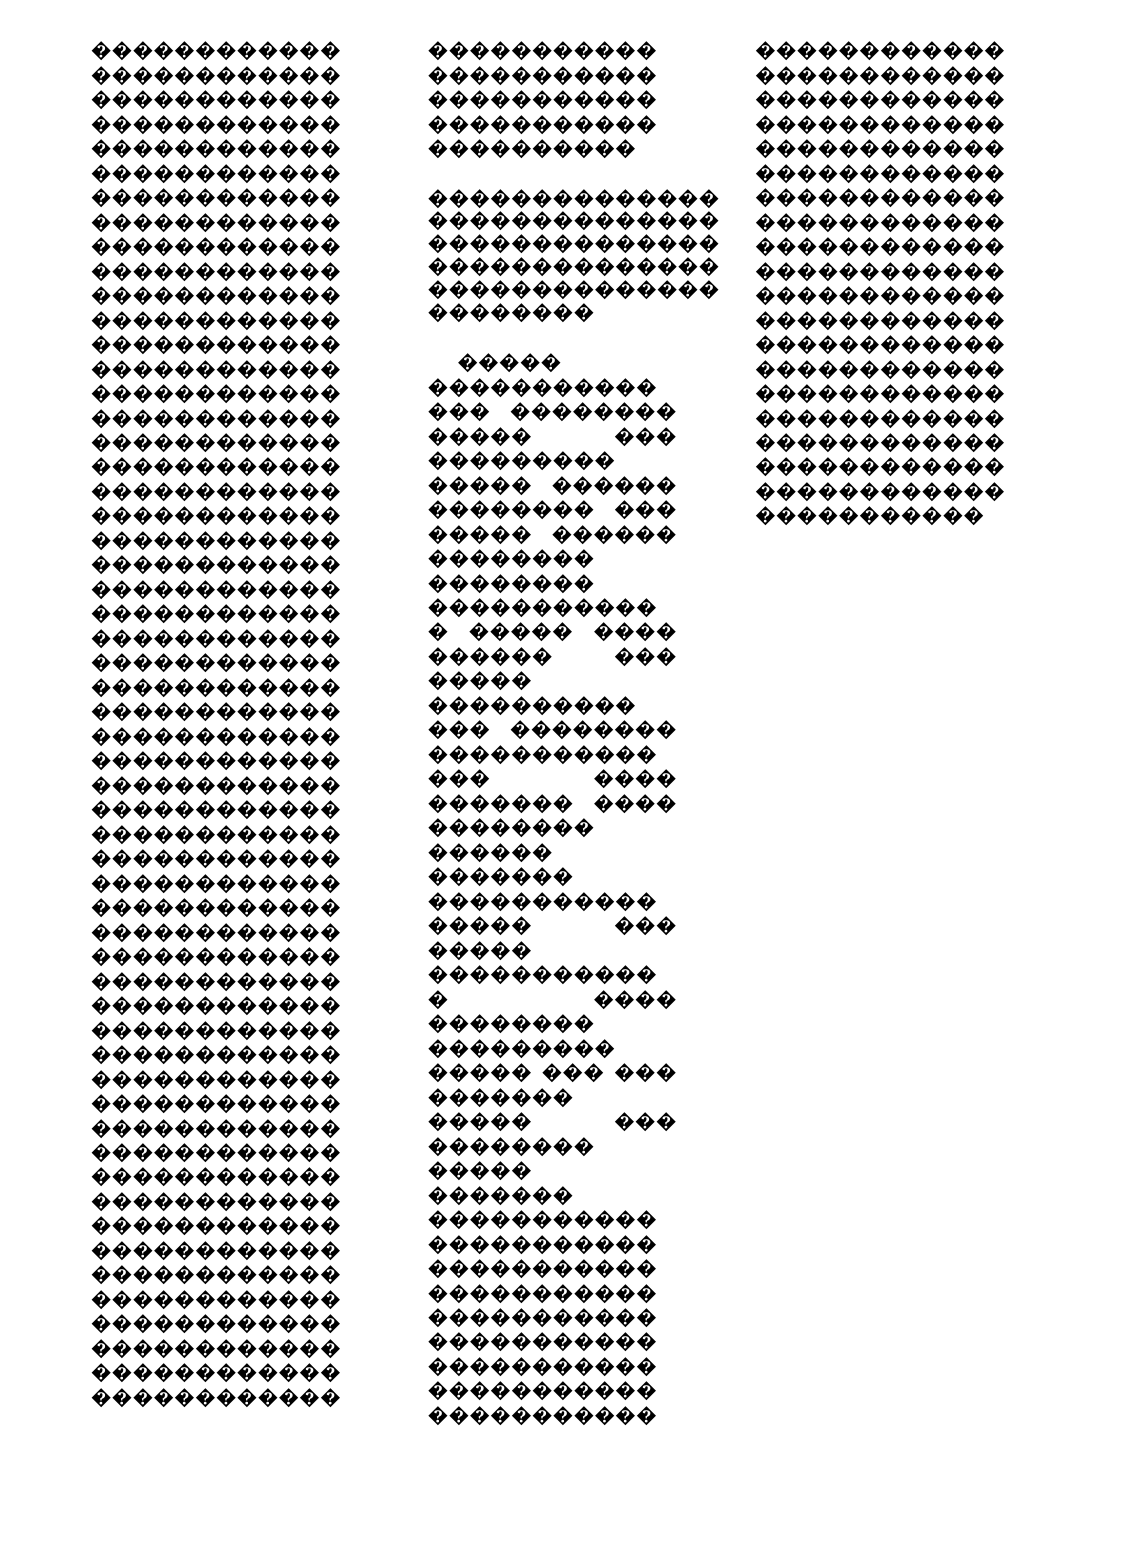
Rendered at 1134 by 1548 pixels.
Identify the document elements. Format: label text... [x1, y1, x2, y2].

text ����� ����������� ��� �������� ����� ��� ��������� ����� ������ �������� ��� ����� ������ �������� �������� ������������ ����� ���� ������ ��� ����� ���������� ��� �������� ����������� ��� ���� ������� ���� �������� ������ ������� ���������������� ��� ����� ������������ ���� �������� ��������� ����� ��� ��� ������� ����� ��� �������� ����� ������� �������������������������������������������������������������������������������������������������������������������������������������������������������������������������������������������������������������������������������������������������������������������������������������������������������������������������������������������������� [427, 350, 676, 1427]
text ����� ����������� ��� �������� ����� ��� ��������� ����� ������ �������� ��� ����� ������ �������� �������� ������������ ����� ���� ������ ��� ����� ���������� ��� �������� ����������� ��� ���� ������� ���� �������� ������ ������� ���������������� ��� ����� ������������ ���� �������� ��������� ����� ��� ��� ������� ����� ��� �������� ����� ������� �������������������������������������������������������������������������������������������������������������������������������������������������������������������������������������������������������������������������������������������������������������������������������������������������������������������������������������������������� [755, 38, 1017, 527]
text ������������������������������������������������������������������������������ [427, 187, 732, 324]
